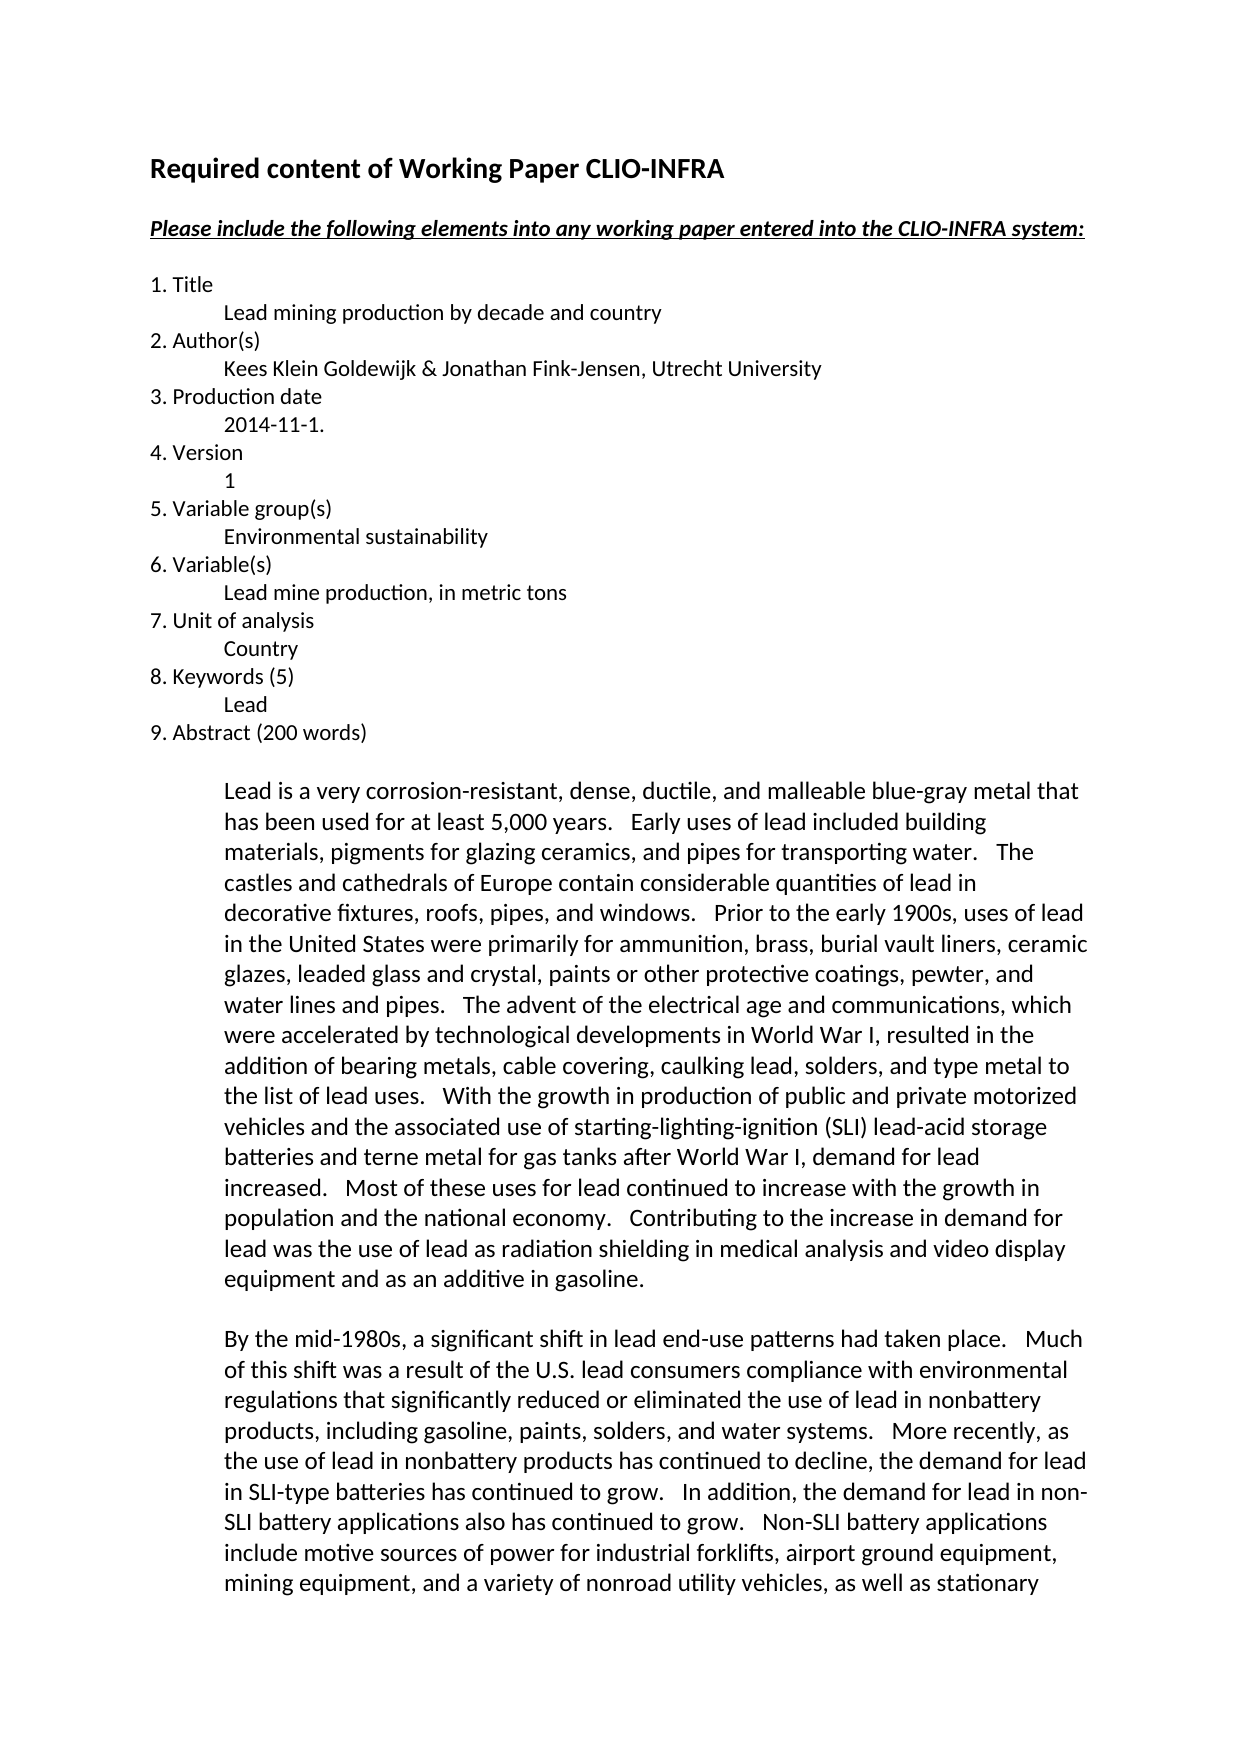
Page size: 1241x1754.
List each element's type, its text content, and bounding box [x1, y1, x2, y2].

text Lead is a very corrosion-resistant, dense, ductile, and malleable blue-gray metal that has been used for at least 5,000 years. Early uses of lead included building materials, pigments for glazing ceramics, and pipes for transporting water. The castles and cathedrals of Europe contain considerable quantities of lead in decorative fixtures, roofs, pipes, and windows. Prior to the early 1900s, uses of lead in the United States were primarily for ammunition, brass, burial vault liners, ceramic glazes, leaded glass and crystal, paints or other protective coatings, pewter, and water lines and pipes. The advent of the electrical age and communications, which were accelerated by technological developments in World War I, resulted in the addition of bearing metals, cable covering, caulking lead, solders, and type metal to the list of lead uses. With the growth in production of public and private motorized vehicles and the associated use of starting-lighting-ignition (SLI) lead-acid storage batteries and terne metal for gas tanks after World War I, demand for lead increased. Most of these uses for lead continued to increase with the growth in population and the national economy. Contributing to the increase in demand for lead was the use of lead as radiation shielding in medical analysis and video display equipment and as an additive in gasoline. [224, 775, 1090, 1294]
text 5. Variable group(s) [150, 494, 1090, 522]
text 9. Abstract (200 words) [150, 718, 1090, 746]
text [224, 1323, 1090, 1598]
text 1. Title [150, 270, 1090, 298]
text 7. Unit of analysis [150, 606, 1090, 634]
text Lead [150, 690, 1090, 718]
text Kees Klein Goldewijk & Jonathan Fink-Jensen, Utrecht University [150, 354, 1090, 382]
text 2. Author(s) [150, 326, 1090, 354]
text 6. Variable(s) [150, 550, 1090, 578]
text Environmental sustainability [150, 522, 1090, 550]
text 8. Keywords (5) [150, 662, 1090, 690]
text 1 [150, 466, 1090, 494]
text Lead mining production by decade and country [150, 298, 1090, 326]
text 2014-11-1. [150, 410, 1090, 438]
text Country [150, 634, 1090, 662]
text 4. Version [150, 438, 1090, 466]
text Required content of Working Paper CLIO-INFRA [150, 150, 1090, 186]
text Lead mine production, in metric tons [150, 578, 1090, 606]
text Please include the following elements into any working paper entered into the CLIO-INFRA system: [150, 214, 1090, 242]
text 3. Production date [150, 382, 1090, 410]
